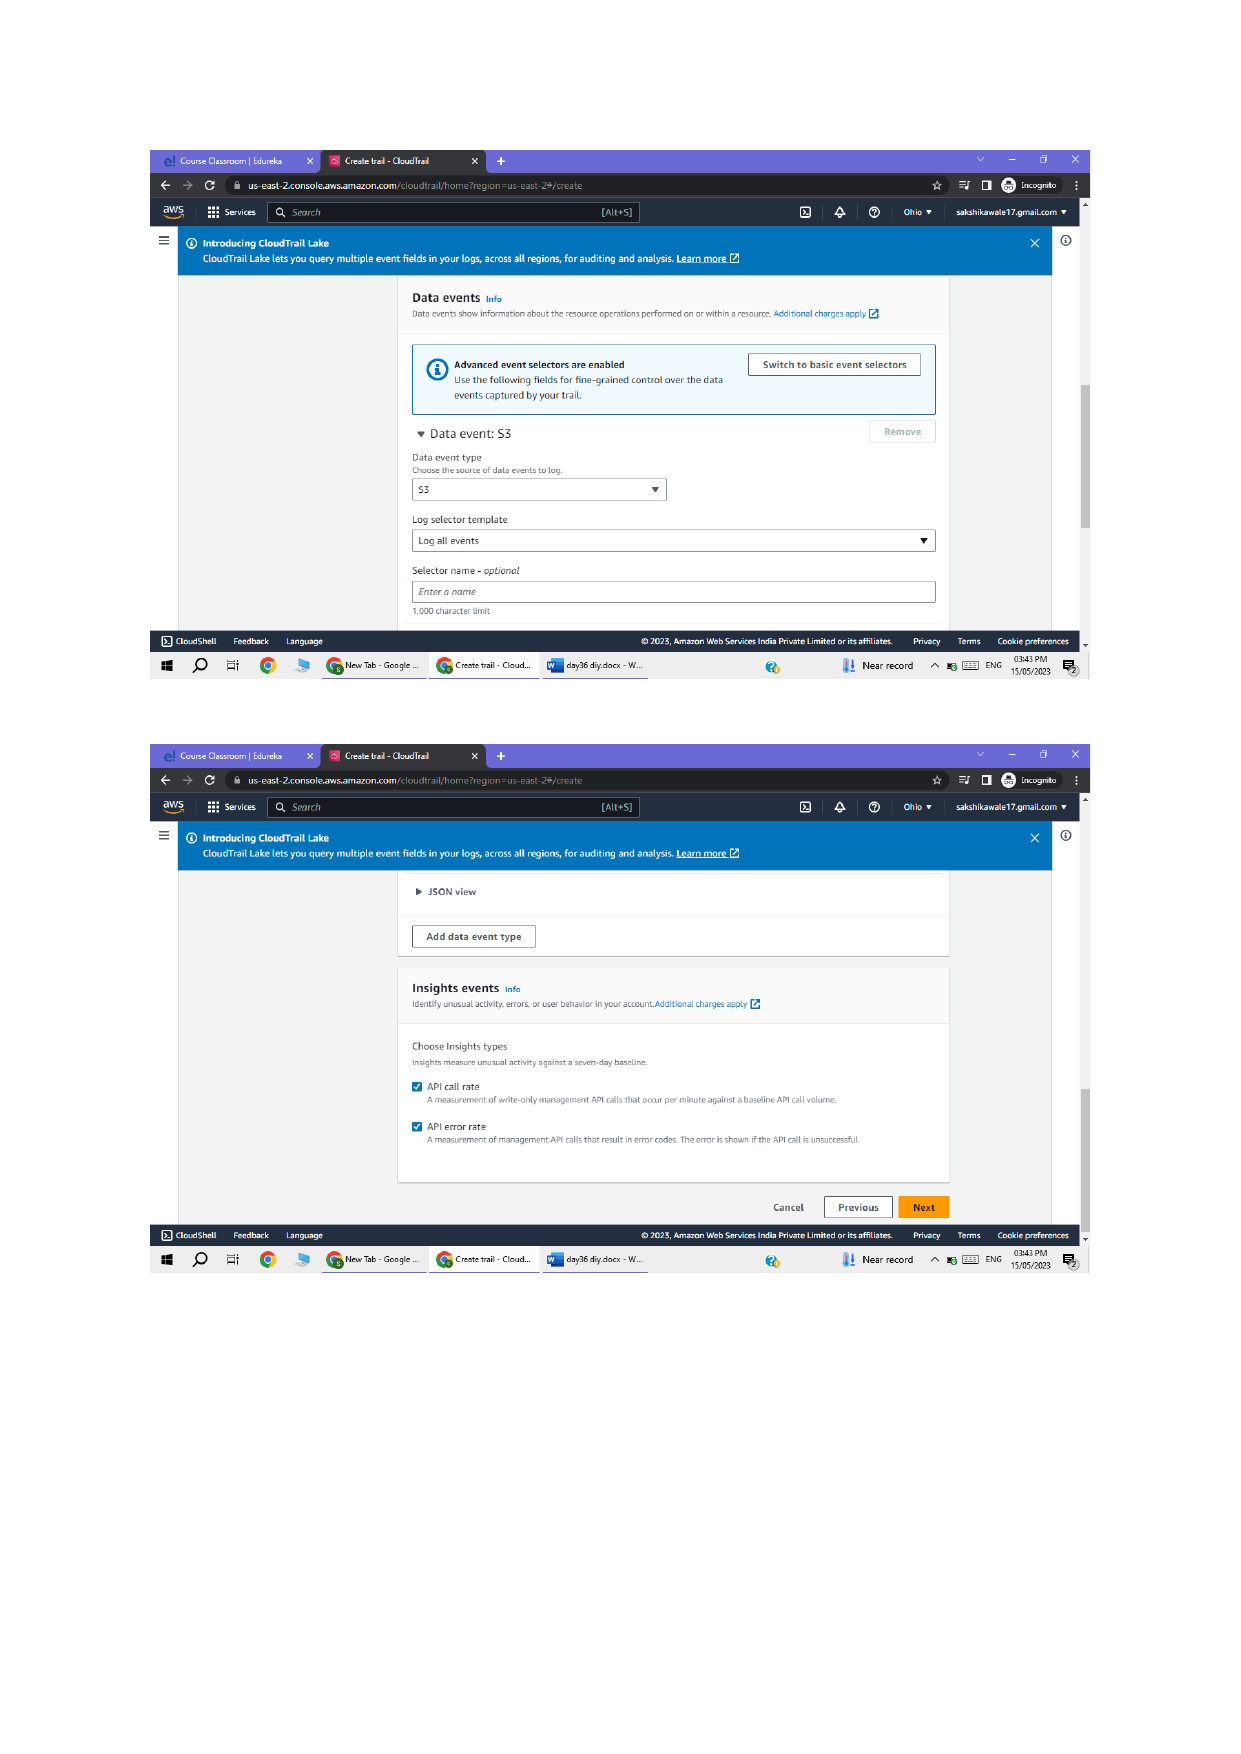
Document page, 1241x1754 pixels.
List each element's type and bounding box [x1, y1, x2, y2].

picture [150, 744, 1091, 1273]
picture [150, 150, 1091, 679]
